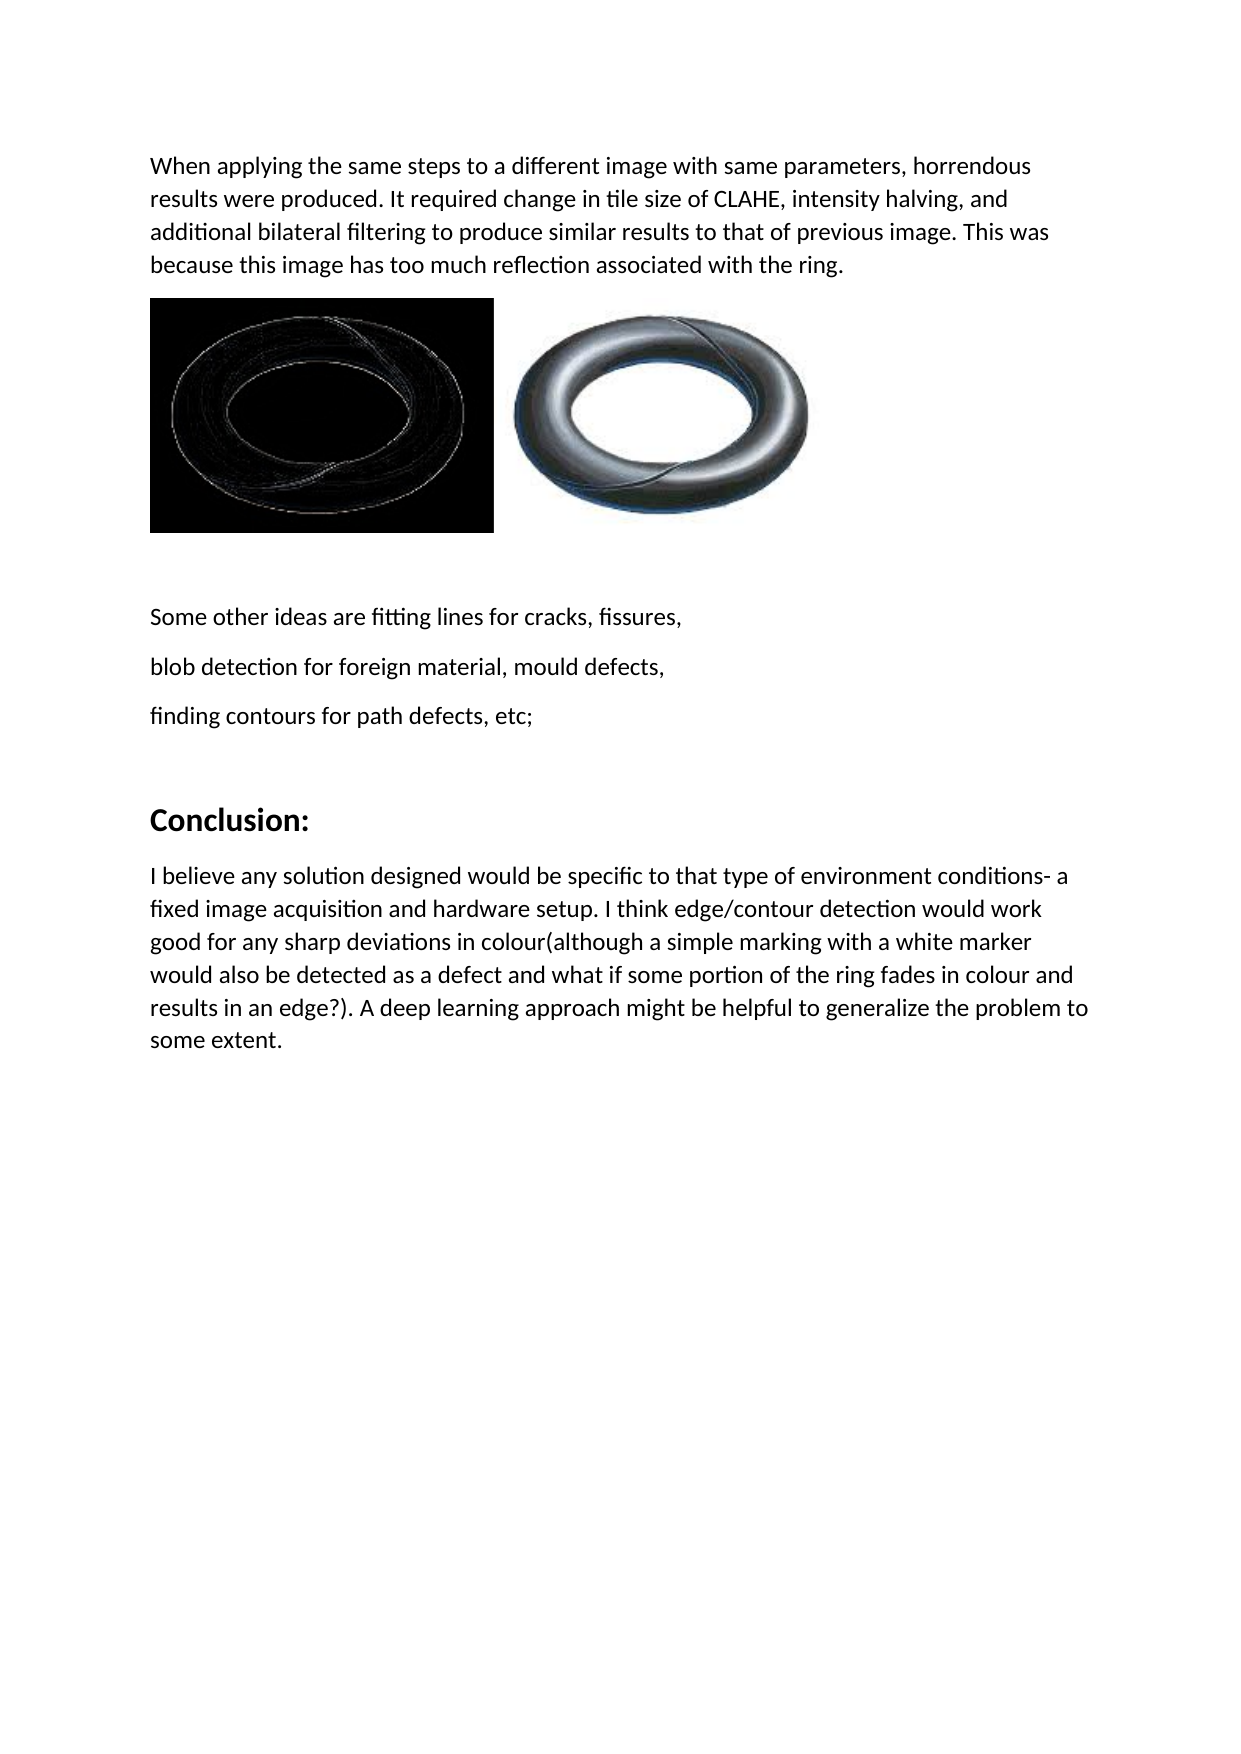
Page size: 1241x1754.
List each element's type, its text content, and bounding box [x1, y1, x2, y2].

text blob detection for foreign material, mould defects, [150, 651, 1090, 681]
text When applying the same steps to a different image with same parameters, horrendous results were produced. It required change in tile size of CLAHE, intensity halving, and additional bilateral filtering to produce similar results to that of previous image. This was because this image has too much reflection associated with the ring. [150, 150, 1090, 279]
text I believe any solution designed would be specific to that type of environment conditions- a fixed image acquisition and hardware setup. I think edge/contour detection would work good for any sharp deviations in colour(although a simple marking with a white marker would also be detected as a defect and what if some portion of the ring fades in colour and results in an edge?). A deep learning approach might be helpful to generalize the problem to some extent. [150, 860, 1090, 1055]
picture [150, 298, 838, 533]
text Conclusion: [150, 799, 1090, 840]
text finding contours for path defects, etc; [150, 700, 1090, 731]
text Some other ideas are fitting lines for cracks, fissures, [150, 601, 1090, 632]
